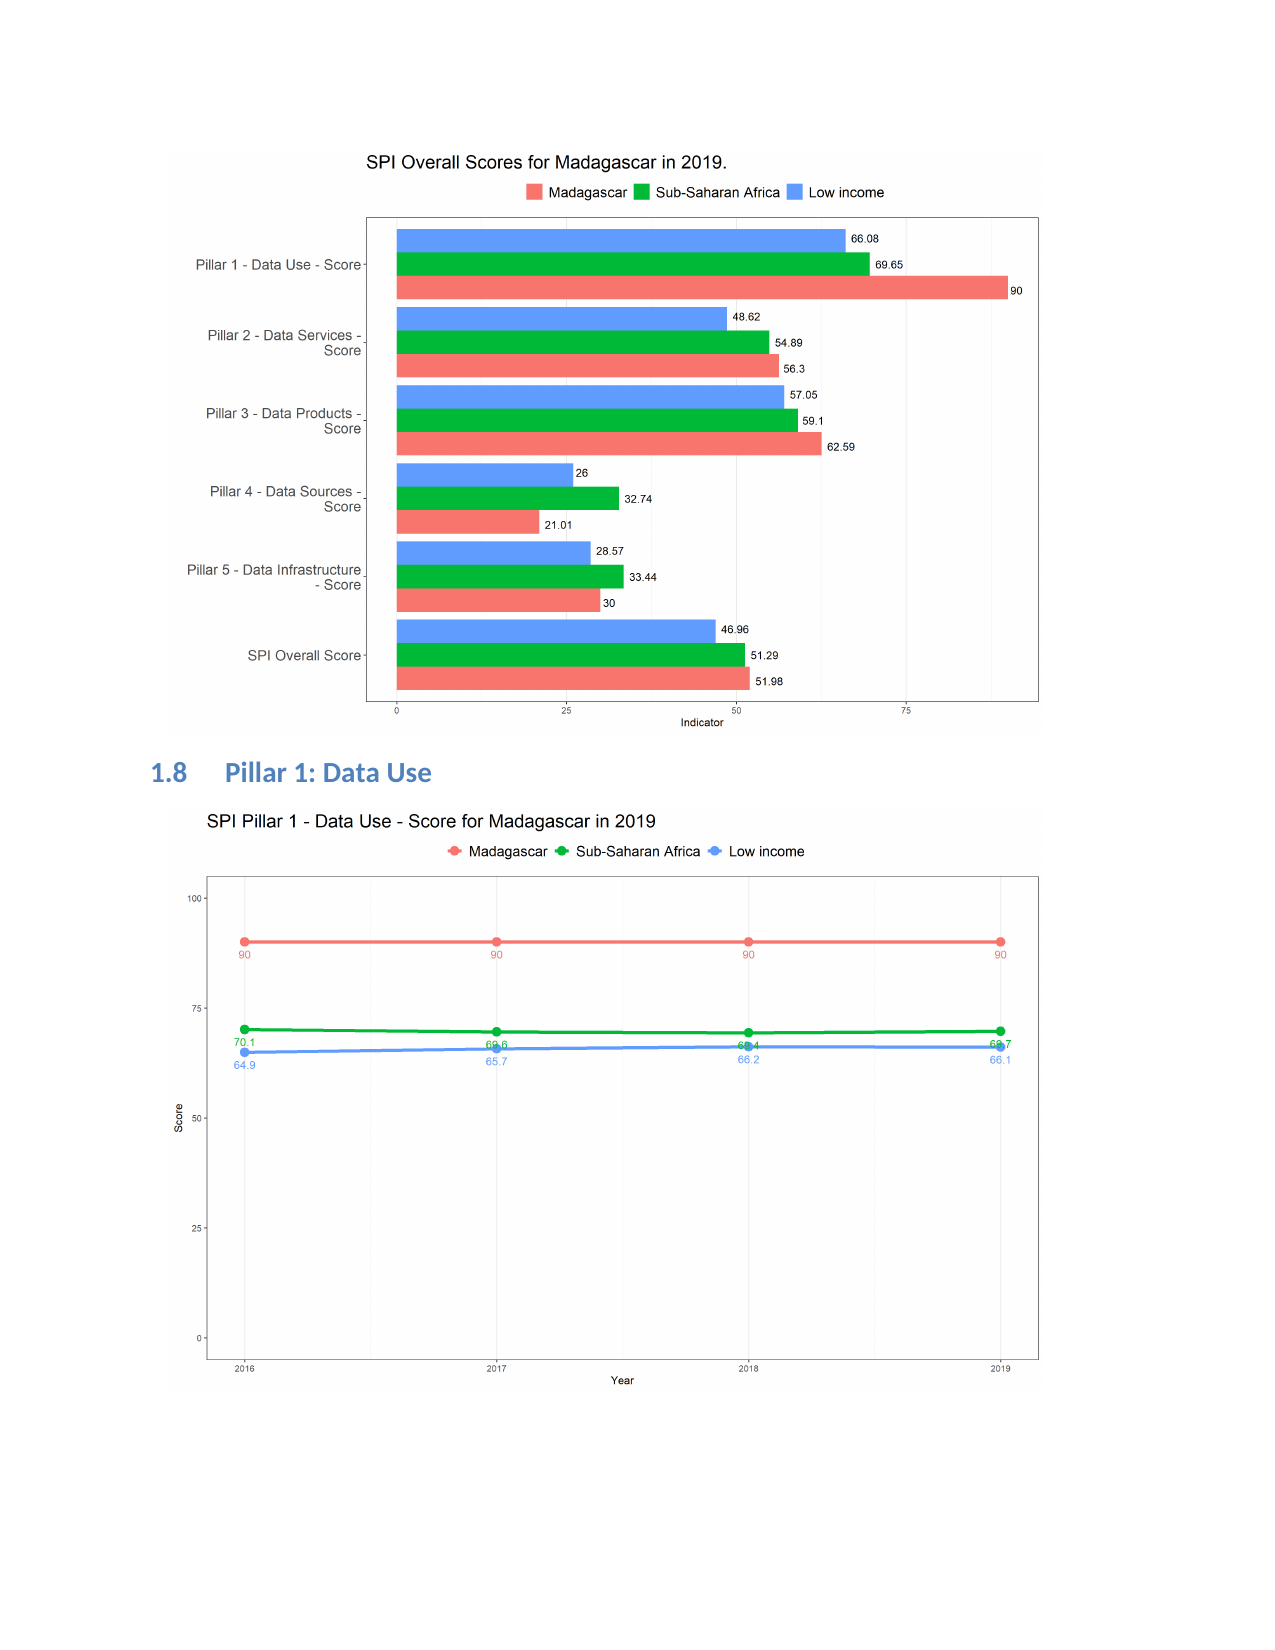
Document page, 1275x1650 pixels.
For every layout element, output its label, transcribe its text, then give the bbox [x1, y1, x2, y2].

picture [168, 808, 1044, 1392]
picture [168, 150, 1044, 734]
subtitle 1.8 Pillar 1: Data Use [150, 754, 1125, 790]
